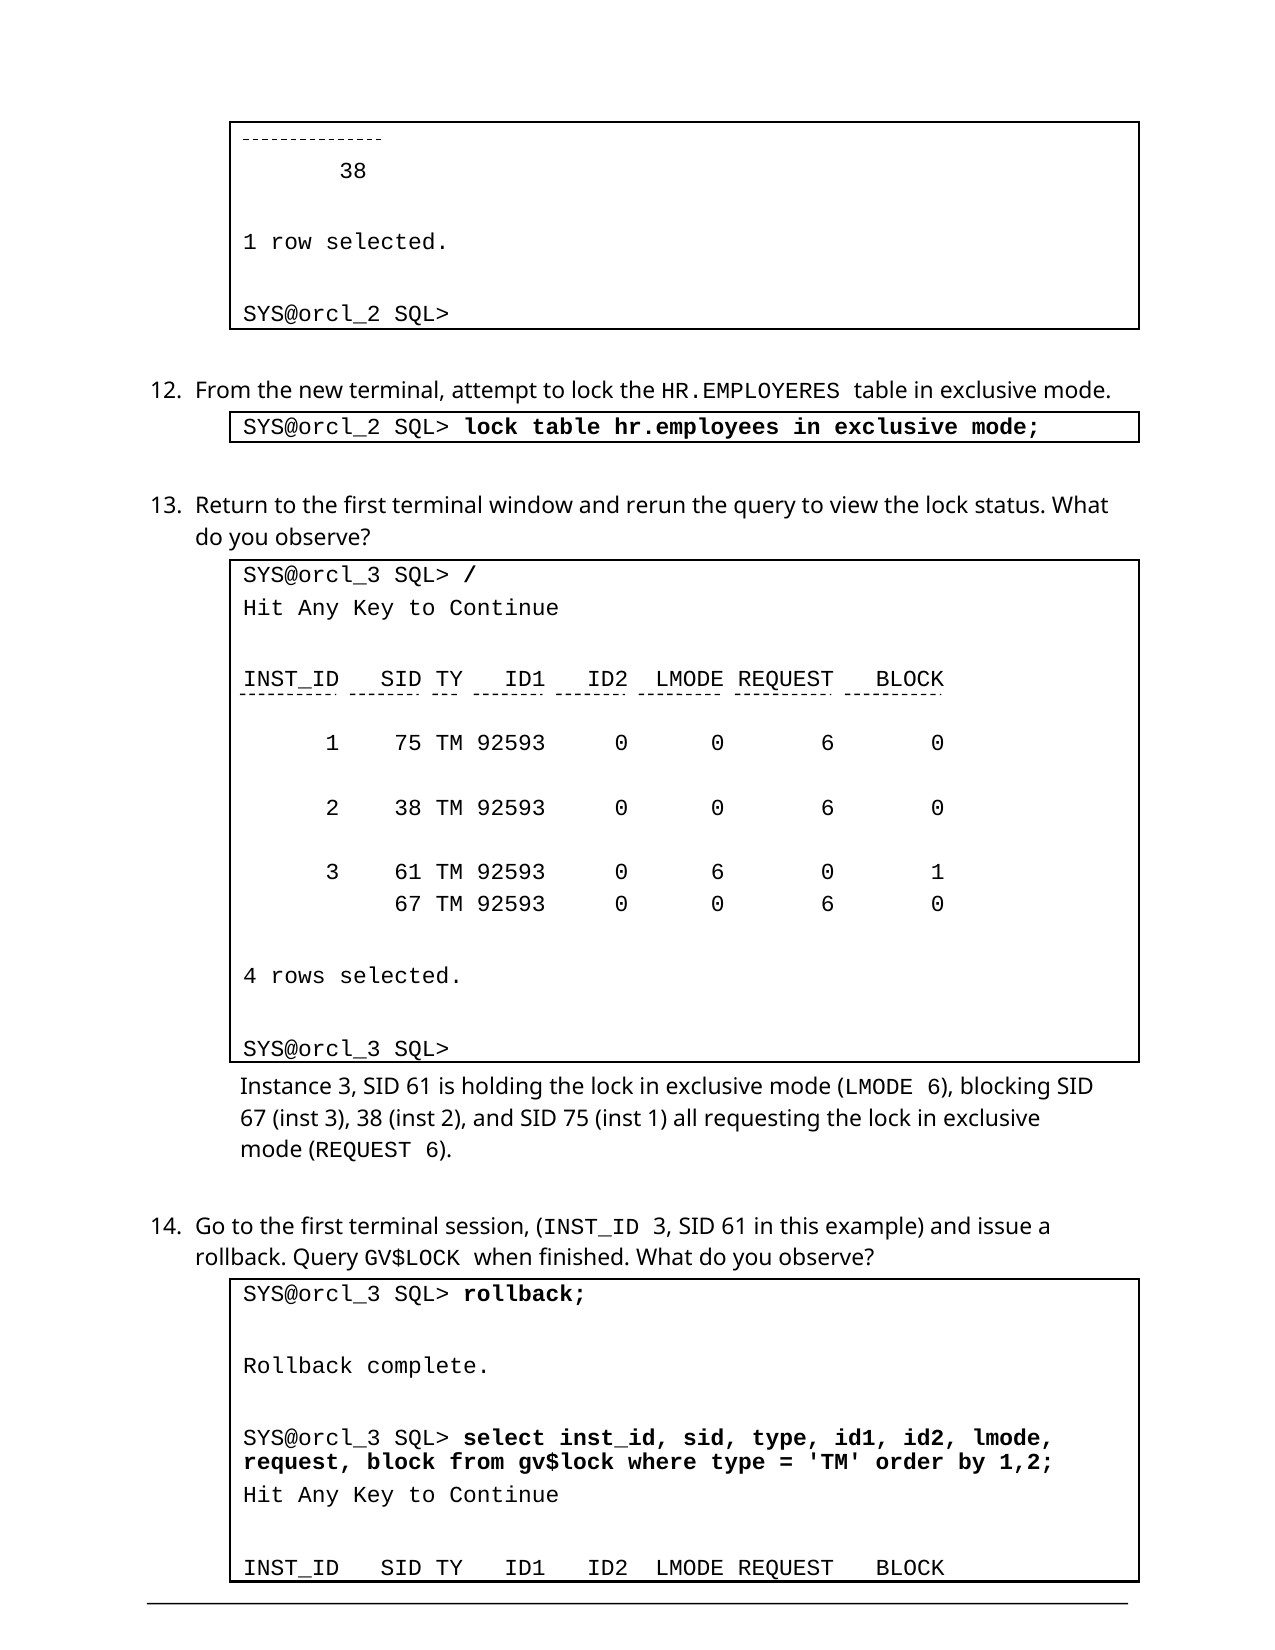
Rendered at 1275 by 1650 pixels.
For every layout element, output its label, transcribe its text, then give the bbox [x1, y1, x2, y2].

table_header SYS@orcl_2 SQL> lock table hr.employees in exclusive mode; [231, 413, 1138, 441]
text Instance 3, SID 61 is holding the lock in exclusive mode (LMODE 6), blocking SID 67 (inst 3), 38 (inst 2), and SID 75 (inst 1) all requesting the lock in exclusive mode (REQUEST 6). [240, 1070, 1098, 1164]
list Go to the first terminal session, (INST_ID 3, SID 61 in this example) and issue a rollback. Query GV$LOCK when finished. What do you observe? [150, 1210, 1106, 1272]
table_header SYS@orcl_3 SQL> rollback; Rollback complete. SYS@orcl_3 SQL> select inst_id, sid, type, id1, id2, lmode, request, block from gv$lock where type = 'TM' order by 1,2; Hit Any Key to Continue INST_ID SID TY ID1 ID2 LMODE REQUEST BLOCK [231, 1280, 1138, 1580]
table_header SYS@orcl_3 SQL> / Hit Any Key to Continue INST_ID SID TY ID1 ID2 LMODE REQUEST BLOCK 1 75 TM 92593 0 0 6 0 2 38 TM 92593 0 0 6 0 3 61 TM 92593 0 6 0 1 67 TM 92593 0 0 6 0 4 rows selected. SYS@orcl_3 SQL> [231, 561, 1138, 1061]
table_header 38 1 row selected. SYS@orcl_2 SQL> [231, 123, 1138, 328]
list Return to the first terminal window and rerun the query to view the lock status. What do you observe? [150, 489, 1120, 552]
list From the new terminal, attempt to lock the HR.EMPLOYERES table in exclusive mode. [150, 374, 1150, 406]
